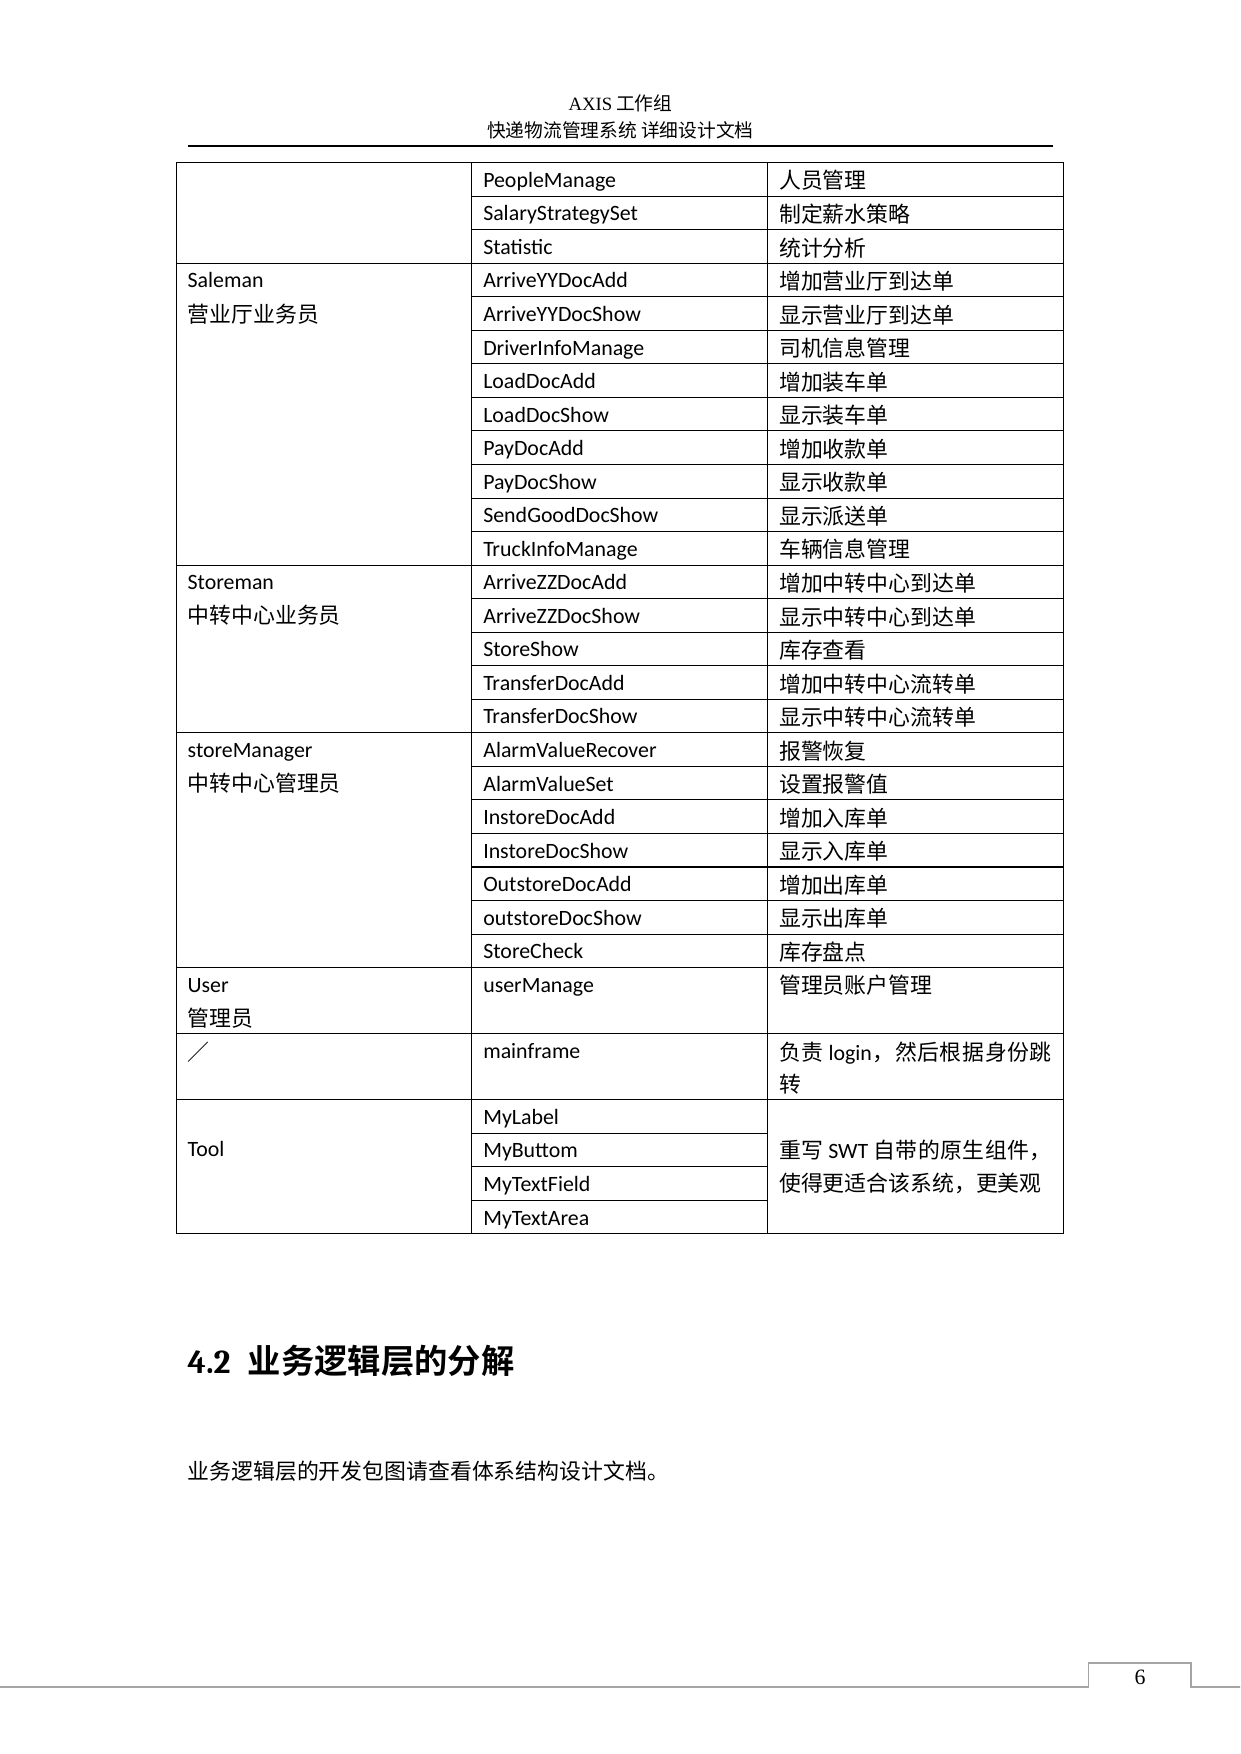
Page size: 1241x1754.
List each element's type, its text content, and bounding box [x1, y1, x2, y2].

table_cell StoreShow [472, 633, 767, 665]
table_cell ArriveYYDocShow [472, 297, 767, 330]
table_cell ArriveZZDocAdd [472, 566, 767, 598]
table_cell TransferDocAdd [472, 666, 767, 699]
table_cell 设置报警值 [768, 767, 1063, 799]
table_cell ／ [177, 1034, 471, 1099]
table_cell 增加收款单 [768, 431, 1063, 464]
table_cell PayDocShow [472, 465, 767, 497]
table_cell 报警恢复 [768, 733, 1063, 766]
table_cell 管理员账户管理 [768, 968, 1063, 1033]
table_cell Statistic [472, 230, 767, 263]
table_cell 显示出库单 [768, 901, 1063, 933]
table_cell MyTextArea [472, 1201, 767, 1233]
table_cell storeManager 中转中心管理员 [177, 733, 471, 967]
table_cell TransferDocShow [472, 700, 767, 732]
table_cell 显示中转中心流转单 [768, 700, 1063, 732]
table_cell outstoreDocShow [472, 901, 767, 933]
table_cell 人员管理 [768, 163, 1063, 196]
text 业务逻辑层的开发包图请查看体系结构设计文档。 [187, 1453, 1053, 1486]
table_cell User 管理员 [177, 968, 471, 1033]
table_cell InstoreDocShow [472, 834, 767, 866]
table_cell Tool [177, 1100, 471, 1233]
table_cell LoadDocAdd [472, 364, 767, 397]
table_cell 增加入库单 [768, 800, 1063, 833]
table_cell SalaryStrategySet [472, 197, 767, 229]
table_cell mainframe [472, 1034, 767, 1099]
table_cell 增加中转中心流转单 [768, 666, 1063, 699]
table_cell 司机信息管理 [768, 331, 1063, 363]
table_cell 增加装车单 [768, 364, 1063, 397]
table_cell AlarmValueRecover [472, 733, 767, 766]
table_cell SendGoodDocShow [472, 499, 767, 531]
table_cell 重写SWT自带的原生组件，使得更适合该系统，更美观 [768, 1100, 1063, 1233]
table_cell 增加中转中心到达单 [768, 566, 1063, 598]
table_cell TruckInfoManage [472, 532, 767, 564]
table_cell ArriveYYDocAdd [472, 264, 767, 296]
table_cell ArriveZZDocShow [472, 599, 767, 632]
table_cell 显示收款单 [768, 465, 1063, 497]
table_cell StoreCheck [472, 935, 767, 967]
table_cell MyButtom [472, 1134, 767, 1166]
table_cell 库存查看 [768, 633, 1063, 665]
table_cell 显示营业厅到达单 [768, 297, 1063, 330]
table_cell MyLabel [472, 1100, 767, 1133]
table_cell DriverInfoManage [472, 331, 767, 363]
table_cell PeopleManage [472, 163, 767, 196]
table_cell InstoreDocAdd [472, 800, 767, 833]
table_cell AlarmValueSet [472, 767, 767, 799]
table_cell PayDocAdd [472, 431, 767, 464]
table_cell Storeman 中转中心业务员 [177, 566, 471, 732]
table_cell 统计分析 [768, 230, 1063, 263]
table_cell 显示派送单 [768, 499, 1063, 531]
table_cell 显示装车单 [768, 398, 1063, 430]
subtitle 业务逻辑层的分解 [187, 1326, 1053, 1391]
table_cell 显示中转中心到达单 [768, 599, 1063, 632]
table_cell 车辆信息管理 [768, 532, 1063, 564]
table_cell 增加出库单 [768, 868, 1063, 900]
table_cell userManage [472, 968, 767, 1033]
table_cell 显示入库单 [768, 834, 1063, 866]
table_cell 制定薪水策略 [768, 197, 1063, 229]
table_cell Saleman 营业厅业务员 [177, 264, 471, 564]
table_cell 增加营业厅到达单 [768, 264, 1063, 296]
table_cell LoadDocShow [472, 398, 767, 430]
table_cell OutstoreDocAdd [472, 868, 767, 900]
table_cell 库存盘点 [768, 935, 1063, 967]
table_cell MyTextField [472, 1167, 767, 1200]
table_cell 负责login，然后根据身份跳转 [768, 1034, 1063, 1099]
